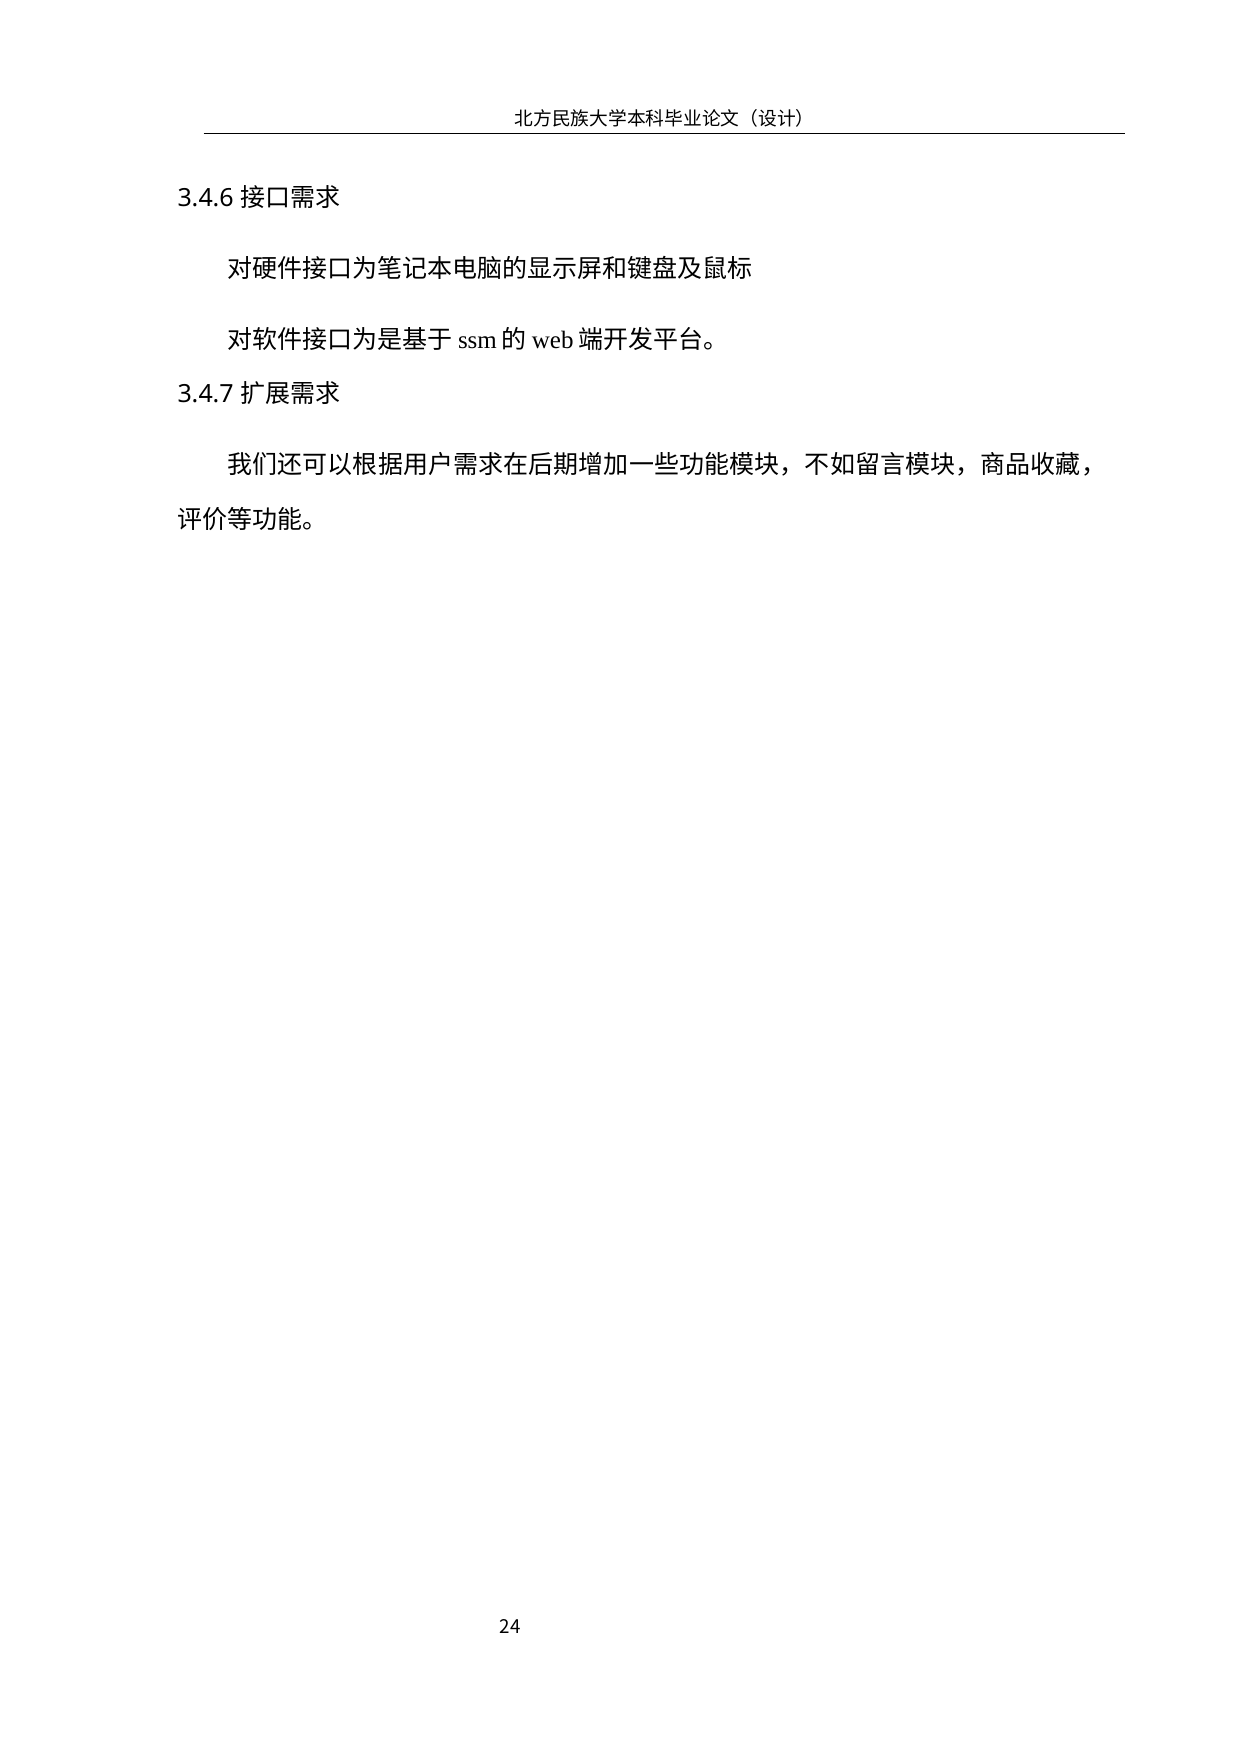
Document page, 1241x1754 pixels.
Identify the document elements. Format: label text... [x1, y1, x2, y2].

list 3.4.6 接口需求 [177, 177, 1122, 213]
text 对硬件接口为笔记本电脑的显示屏和键盘及鼠标 [177, 248, 1108, 284]
text 我们还可以根据用户需求在后期增加一些功能模块，不如留言模块，商品收藏，评价等功能。 [177, 445, 1108, 535]
text 对软件接口为是基于 ssm的web端开发平台。 [177, 319, 1108, 356]
list 3.4.7 扩展需求 [177, 374, 1122, 410]
